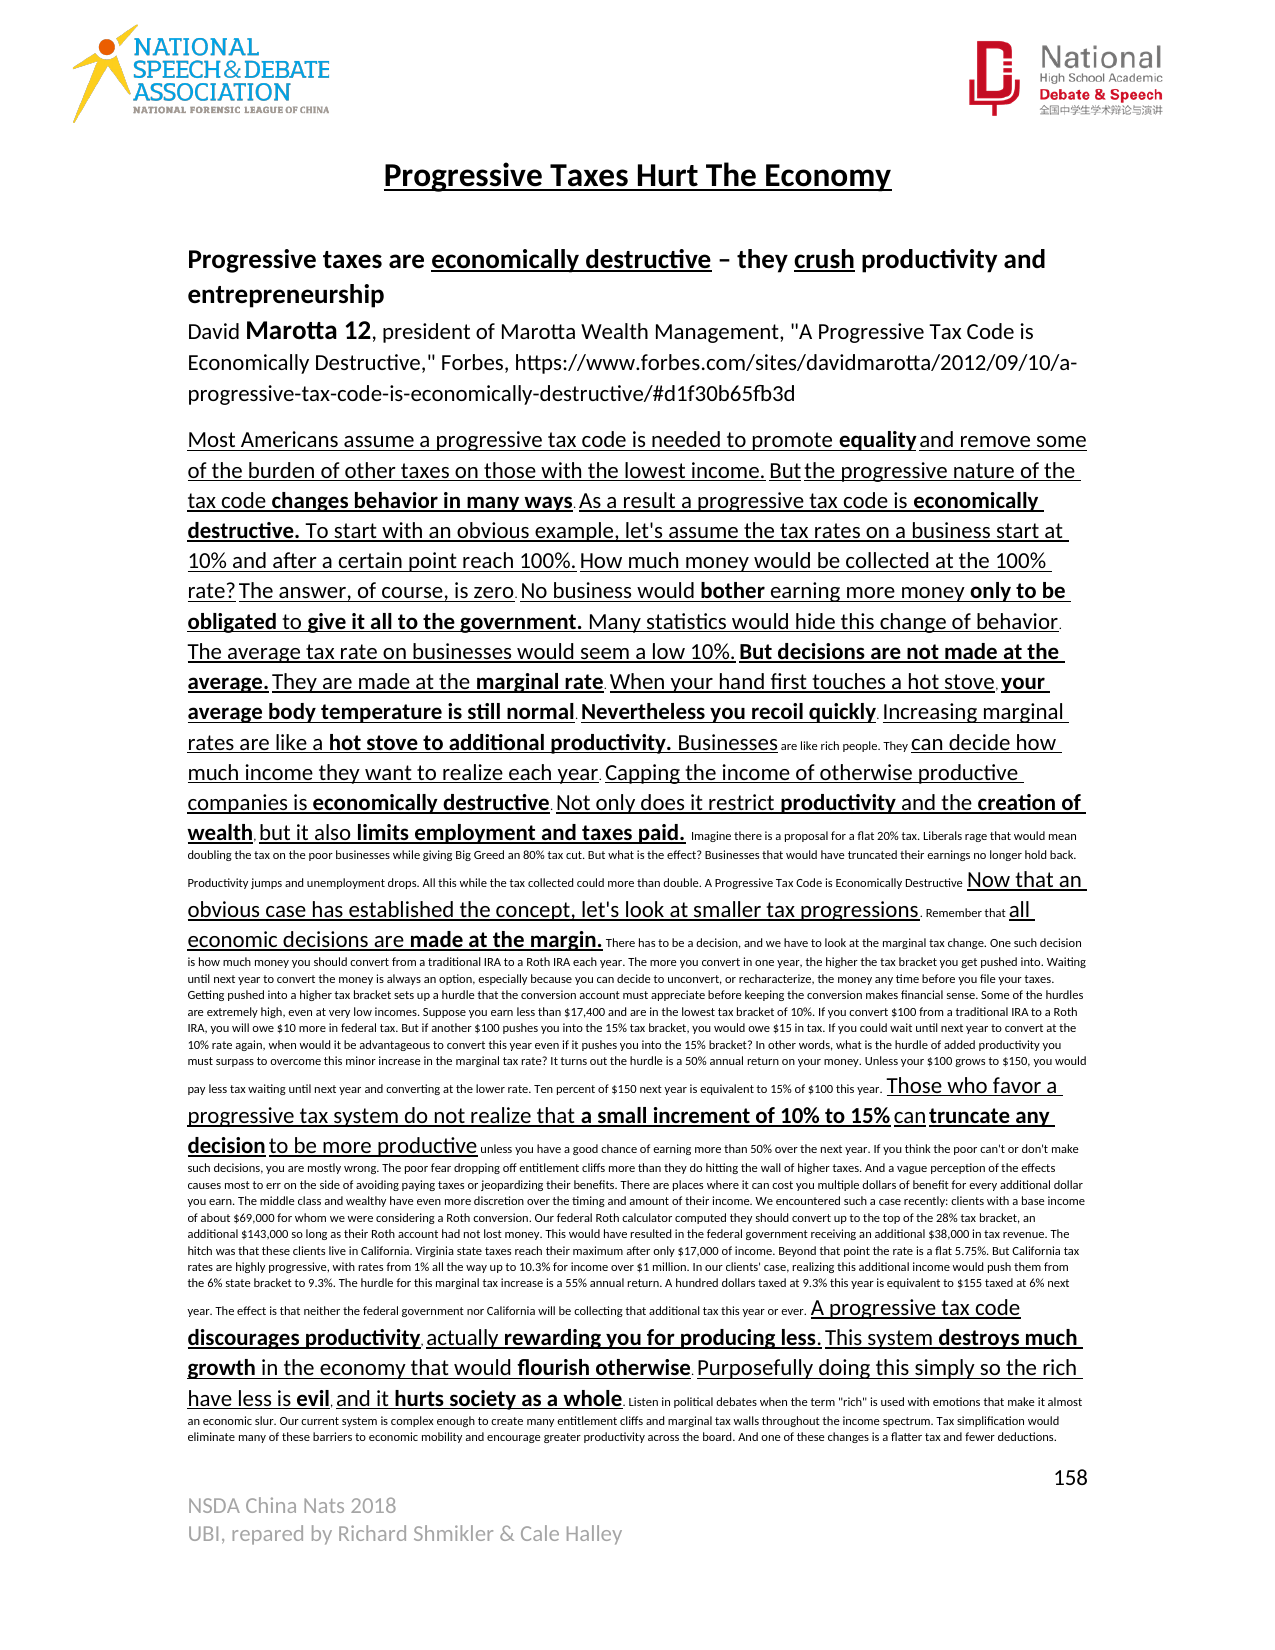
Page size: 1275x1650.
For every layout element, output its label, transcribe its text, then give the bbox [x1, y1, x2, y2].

picture [72, 24, 330, 123]
subtitle Progressive Taxes Hurt The Economy [187, 154, 1088, 195]
text David Marotta 12, president of Marotta Wealth Management, "A Progressive Tax Code is Economically Destructive," Forbes, https://www.forbes.com/sites/davidmarotta/2012/09/10/a-progressive-tax-code-is-economically-destructive/#d1f30b65fb3d [187, 313, 1088, 407]
subtitle Progressive taxes are economically destructive – they crush productivity and entrepreneurship [187, 242, 1088, 311]
picture [959, 27, 1171, 128]
text Most Americans assume a progressive tax code is needed to promote equality and remove some of the burden of other taxes on those with the lowest income. But the progressive nature of the tax code changes behavior in many ways. As a result a progressive tax code is economically destructive. To start with an obvious example, let's assume the tax rates on a business start at 10% and after a certain point reach 100%. How much money would be collected at the 100% rate? The answer, of course, is zero. No business would bother earning more money only to be obligated to give it all to the government. Many statistics would hide this change of behavior. The average tax rate on businesses would seem a low 10%. But decisions are not made at the average. They are made at the marginal rate. When your hand first touches a hot stove, your average body temperature is still normal. Nevertheless you recoil quickly. Increasing marginal rates are like a hot stove to additional productivity. Businesses are like rich people. They can decide how much income they want to realize each year. Capping the income of otherwise productive companies is economically destructive. Not only does it restrict productivity and the creation of wealth, but it also limits employment and taxes paid. Imagine there is a proposal for a flat 20% tax. Liberals rage that would mean doubling the tax on the poor businesses while giving Big Greed an 80% tax cut. But what is the effect? Businesses that would have truncated their earnings no longer hold back. Productivity jumps and unemployment drops. All this while the tax collected could more than double. A Progressive Tax Code is Economically Destructive Now that an obvious case has established the concept, let's look at smaller tax progressions. Remember that all economic decisions are made at the margin. There has to be a decision, and we have to look at the marginal tax change. One such decision is how much money you should convert from a traditional IRA to a Roth IRA each year. The more you convert in one year, the higher the tax bracket you get pushed into. Waiting until next year to convert the money is always an option, especially because you can decide to unconvert, or recharacterize, the money any time before you file your taxes. Getting pushed into a higher tax bracket sets up a hurdle that the conversion account must appreciate before keeping the conversion makes financial sense. Some of the hurdles are extremely high, even at very low incomes. Suppose you earn less than $17,400 and are in the lowest tax bracket of 10%. If you convert $100 from a traditional IRA to a Roth IRA, you will owe $10 more in federal tax. But if another $100 pushes you into the 15% tax bracket, you would owe $15 in tax. If you could wait until next year to convert at the 10% rate again, when would it be advantageous to convert this year even if it pushes you into the 15% bracket? In other words, what is the hurdle of added productivity you must surpass to overcome this minor increase in the marginal tax rate? It turns out the hurdle is a 50% annual return on your money. Unless your $100 grows to $150, you would pay less tax waiting until next year and converting at the lower rate. Ten percent of $150 next year is equivalent to 15% of $100 this year. Those who favor a progressive tax system do not realize that a small increment of 10% to 15% can truncate any decision to be more productive unless you have a good chance of earning more than 50% over the next year. If you think the poor can't or don't make such decisions, you are mostly wrong. The poor fear dropping off entitlement cliffs more than they do hitting the wall of higher taxes. And a vague perception of the effects causes most to err on the side of avoiding paying taxes or jeopardizing their benefits. There are places where it can cost you multiple dollars of benefit for every additional dollar you earn. The middle class and wealthy have even more discretion over the timing and amount of their income. We encountered such a case recently: clients with a base income of about $69,000 for whom we were considering a Roth conversion. Our federal Roth calculator computed they should convert up to the top of the 28% tax bracket, an additional $143,000 so long as their Roth account had not lost money. This would have resulted in the federal government receiving an additional $38,000 in tax revenue. The hitch was that these clients live in California. Virginia state taxes reach their maximum after only $17,000 of income. Beyond that point the rate is a flat 5.75%. But California tax rates are highly progressive, with rates from 1% all the way up to 10.3% for income over $1 million. In our clients' case, realizing this additional income would push them from the 6% state bracket to 9.3%. The hurdle for this marginal tax increase is a 55% annual return. A hundred dollars taxed at 9.3% this year is equivalent to $155 taxed at 6% next year. The effect is that neither the federal government nor California will be collecting that additional tax this year or ever. A progressive tax code discourages productivity, actually rewarding you for producing less. This system destroys much growth in the economy that would flourish otherwise. Purposefully doing this simply so the rich have less is evil, and it hurts society as a whole. Listen in political debates when the term "rich" is used with emotions that make it almost an economic slur. Our current system is complex enough to create many entitlement cliffs and marginal tax walls throughout the income spectrum. Tax simplification would eliminate many of these barriers to economic mobility and encourage greater productivity across the board. And one of these changes is a flatter tax and fewer deductions. [187, 426, 1088, 1445]
